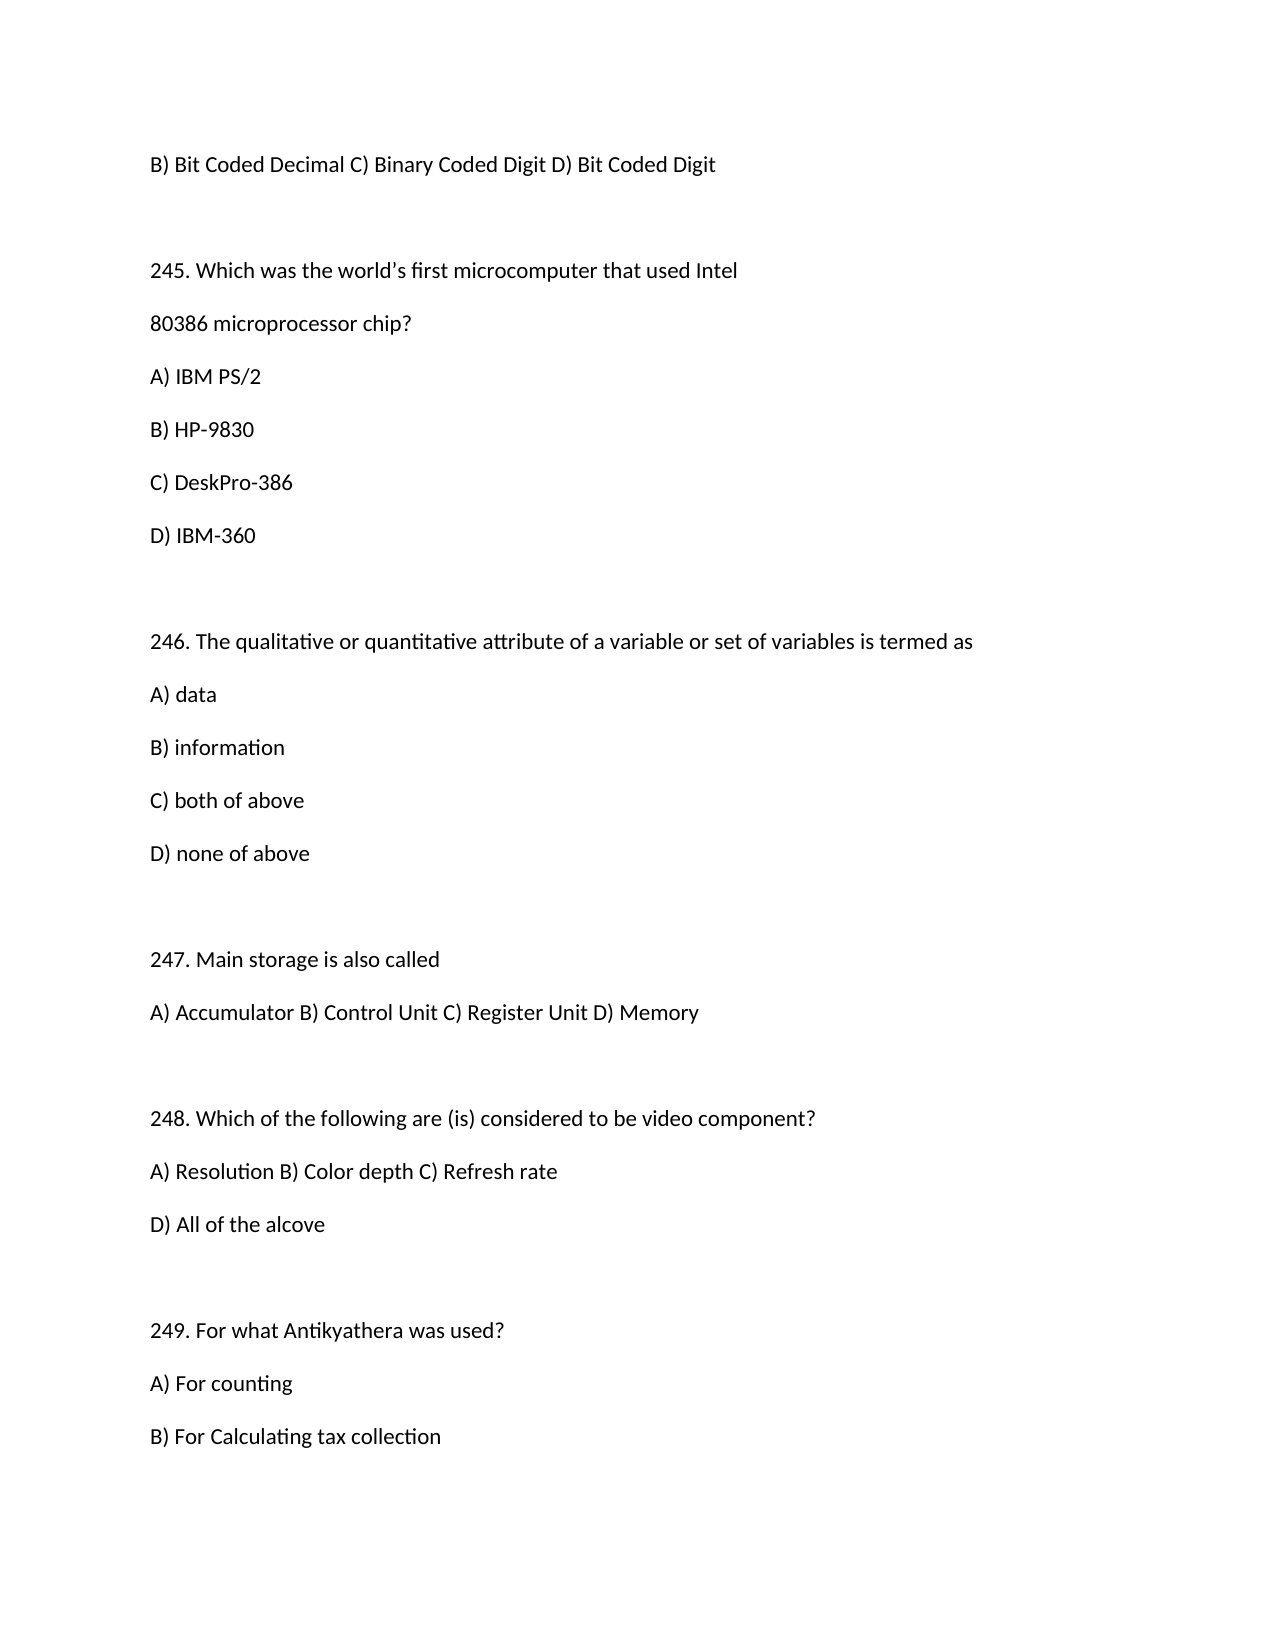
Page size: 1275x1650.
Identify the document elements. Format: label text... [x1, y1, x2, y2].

text 245. Which was the world’s first microcomputer that used Intel [150, 256, 1125, 284]
text 80386 microprocessor chip? [150, 309, 1125, 337]
text A) IBM PS/2 [150, 362, 1125, 390]
text 247. Main storage is also called [150, 945, 1125, 973]
text A) Accumulator B) Control Unit C) Register Unit D) Memory [150, 998, 1125, 1026]
text 249. For what Antikyathera was used? [150, 1316, 1125, 1344]
text B) information [150, 733, 1125, 761]
text B) Bit Coded Decimal C) Binary Coded Digit D) Bit Coded Digit [150, 150, 1125, 178]
text 246. The qualitative or quantitative attribute of a variable or set of variables is termed as [150, 627, 1125, 655]
text D) none of above [150, 839, 1125, 867]
text B) For Calculating tax collection [150, 1422, 1125, 1451]
text D) IBM-360 [150, 521, 1125, 549]
text A) data [150, 680, 1125, 708]
text D) All of the alcove [150, 1210, 1125, 1238]
text B) HP-9830 [150, 415, 1125, 443]
text A) For counting [150, 1369, 1125, 1397]
text A) Resolution B) Color depth C) Refresh rate [150, 1157, 1125, 1185]
text 248. Which of the following are (is) considered to be video component? [150, 1104, 1125, 1132]
text C) DeskPro-386 [150, 468, 1125, 496]
text C) both of above [150, 786, 1125, 814]
